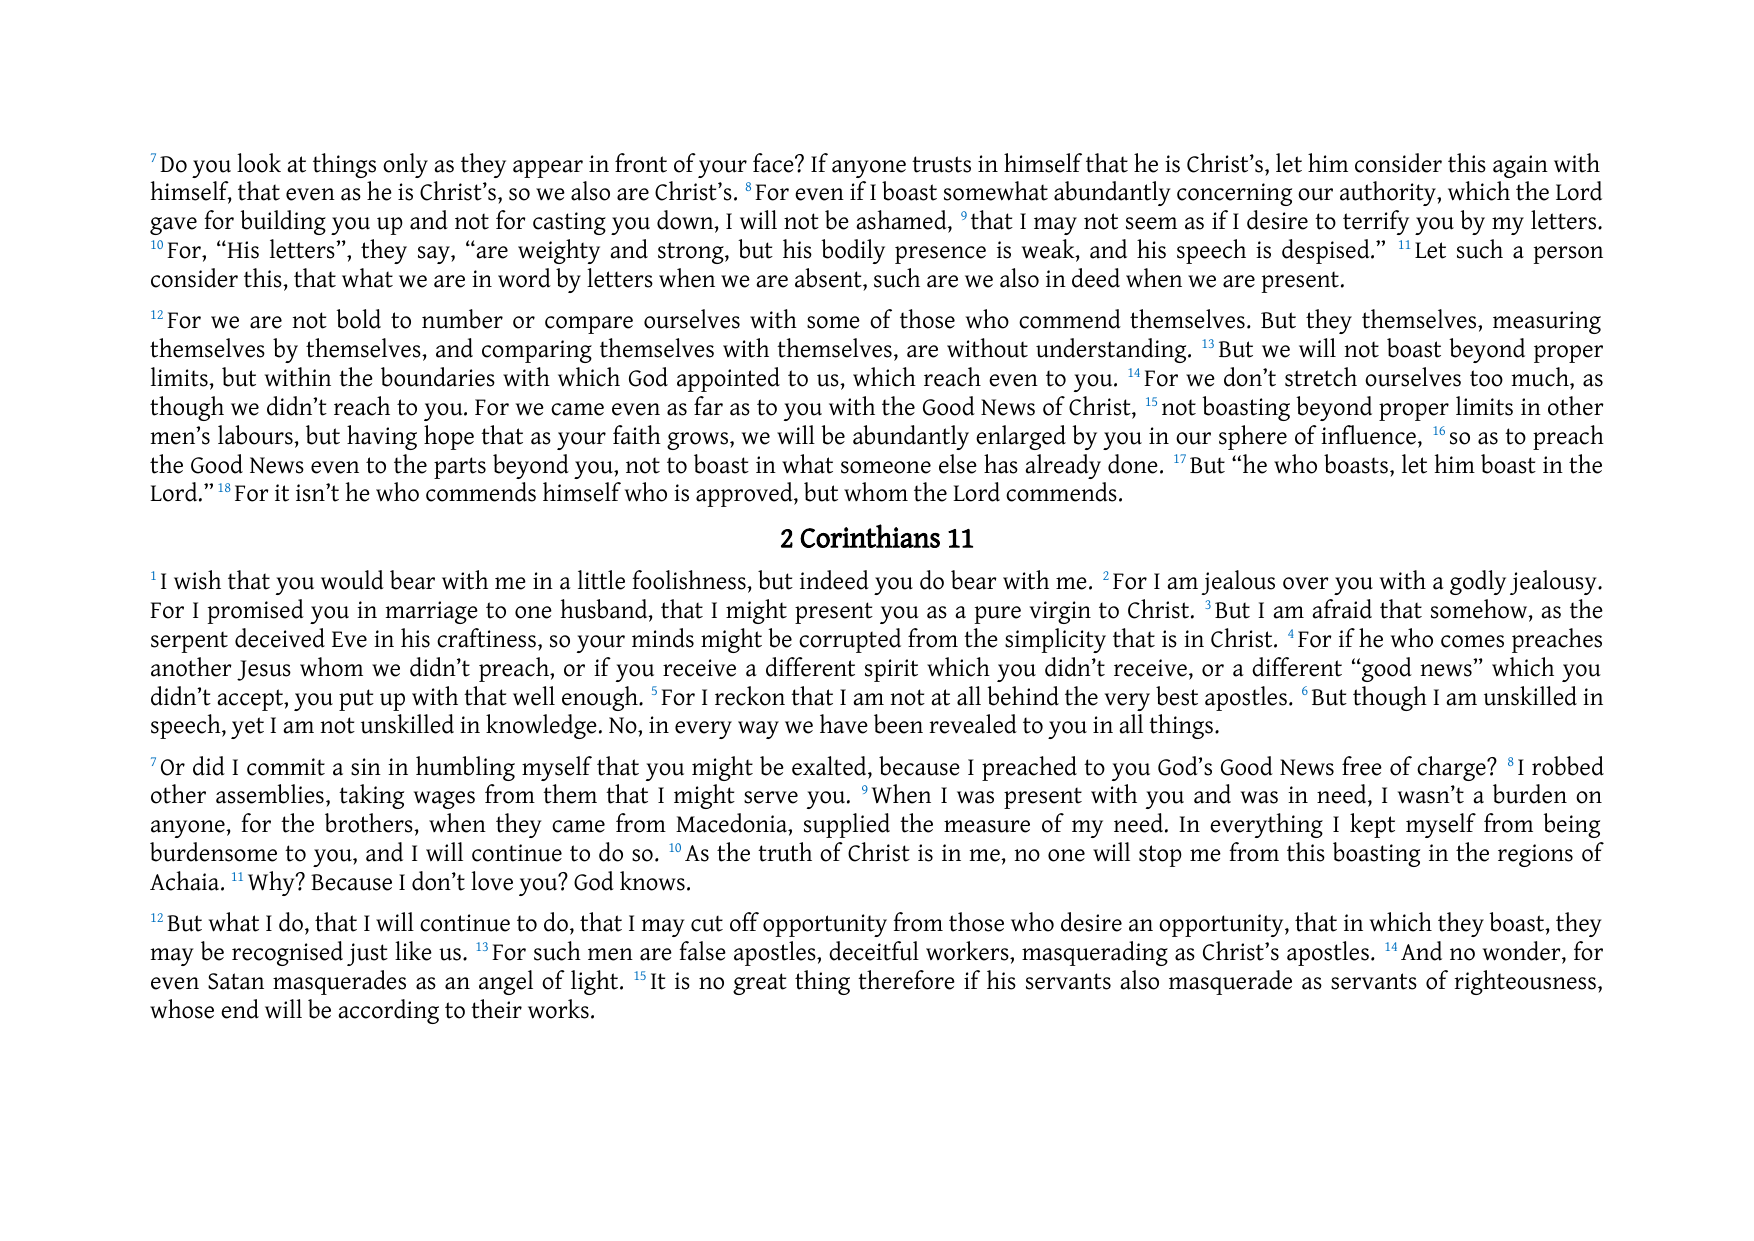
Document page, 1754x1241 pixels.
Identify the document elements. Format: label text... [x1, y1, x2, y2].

text 7 Or did I commit a sin in humbling myself that you might be exalted, because I preached to you God’s Good News free of charge? 8 I robbed other assemblies, taking wages from them that I might serve you. 9 When I was present with you and was in need, I wasn’t a burden on anyone, for the brothers, when they came from Macedonia, supplied the measure of my need. In everything I kept myself from being burdensome to you, and I will continue to do so. 10 As the truth of Christ is in me, no one will stop me from this boasting in the regions of Achaia. 11 Why? Because I don’t love you? God knows. [150, 753, 1604, 897]
text 2 Corinthians 11 [150, 521, 1604, 555]
text 12 But what I do, that I will continue to do, that I may cut off opportunity from those who desire an opportunity, that in which they boast, they may be recognised just like us. 13 For such men are false apostles, deceitful workers, masquerading as Christ’s apostles. 14 And no wonder, for even Satan masquerades as an angel of light. 15 It is no great thing therefore if his servants also masquerade as servants of righteousness, whose end will be according to their works. [150, 910, 1604, 1025]
text 7 Do you look at things only as they appear in front of your face? If anyone trusts in himself that he is Christ’s, let him consider this again with himself, that even as he is Christ’s, so we also are Christ’s. 8 For even if I boast somewhat abundantly concerning our authority, which the Lord gave for building you up and not for casting you down, I will not be ashamed, 9 that I may not seem as if I desire to terrify you by my letters. 10 For, “His letters”, they say, “are weighty and strong, but his bodily presence is weak, and his speech is despised.” 11 Let such a person consider this, that what we are in word by letters when we are absent, such are we also in deed when we are present. [150, 150, 1604, 294]
text 1 I wish that you would bear with me in a little foolishness, but indeed you do bear with me. 2 For I am jealous over you with a godly jealousy. For I promised you in marriage to one husband, that I might present you as a pure virgin to Christ. 3 But I am afraid that somehow, as the serpent deceived Eve in his craftiness, so your minds might be corrupted from the simplicity that is in Christ. 4 For if he who comes preaches another Jesus whom we didn’t preach, or if you receive a different spirit which you didn’t receive, or a different “good news” which you didn’t accept, you put up with that well enough. 5 For I reckon that I am not at all behind the very best apostles. 6 But though I am unskilled in speech, yet I am not unskilled in knowledge. No, in every way we have been revealed to you in all things. [150, 567, 1604, 741]
text 12 For we are not bold to number or compare ourselves with some of those who commend themselves. But they themselves, measuring themselves by themselves, and comparing themselves with themselves, are without understanding. 13 But we will not boast beyond proper limits, but within the boundaries with which God appointed to us, which reach even to you. 14 For we don’t stretch ourselves too much, as though we didn’t reach to you. For we came even as far as to you with the Good News of Christ, 15 not boasting beyond proper limits in other men’s labours, but having hope that as your faith grows, we will be abundantly enlarged by you in our sphere of influence, 16 so as to preach the Good News even to the parts beyond you, not to boast in what someone else has already done. 17 But “he who boasts, let him boast in the Lord.” 18 For it isn’t he who commends himself who is approved, but whom the Lord commends. [150, 307, 1604, 509]
